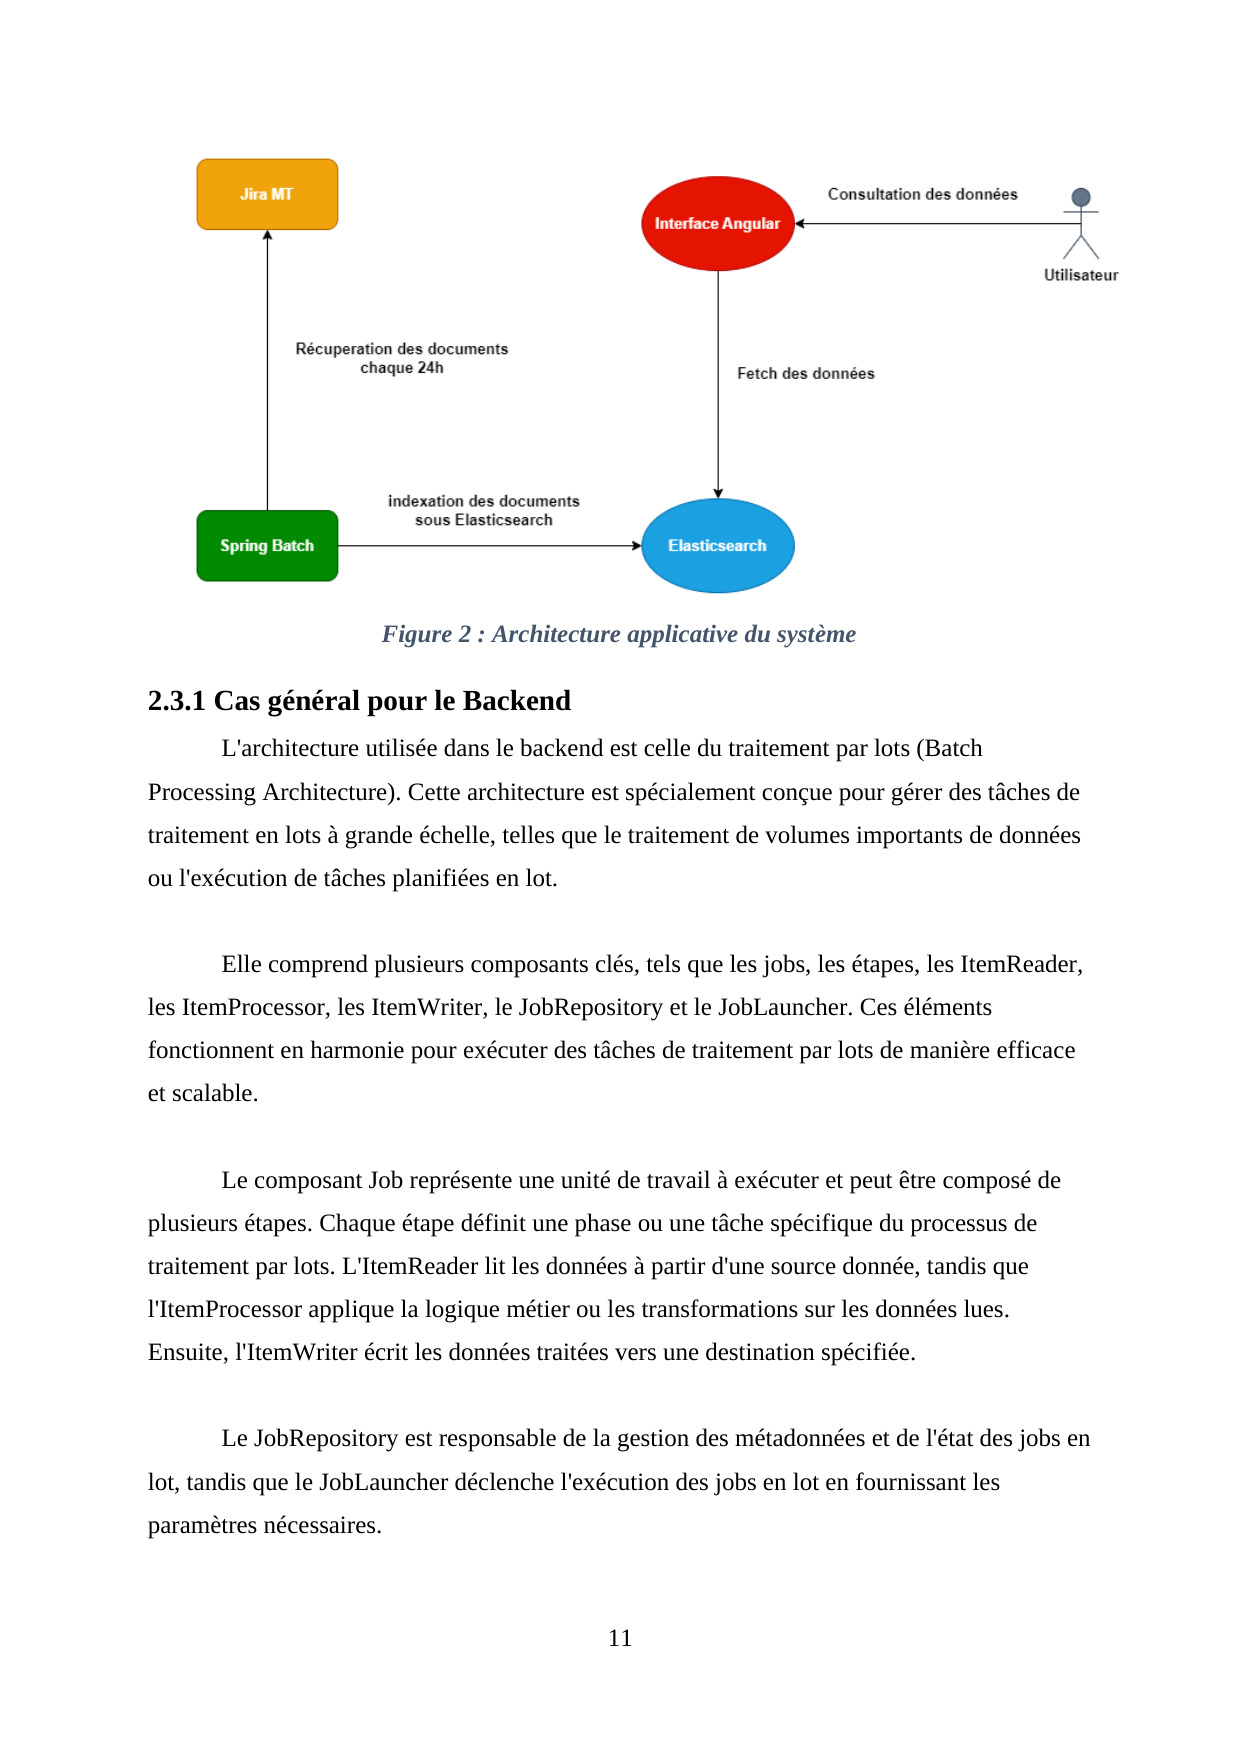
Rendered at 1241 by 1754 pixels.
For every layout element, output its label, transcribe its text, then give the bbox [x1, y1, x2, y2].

picture [185, 147, 1130, 605]
text Le composant Job représente une unité de travail à exécuter et peut être composé de plusieurs étapes. Chaque étape définit une phase ou une tâche spécifique du processus de traitement par lots. L'ItemReader lit les données à partir d'une source donnée, tandis que l'ItemProcessor applique la logique métier ou les transformations sur les données lues. Ensuite, l'ItemWriter écrit les données traitées vers une destination spécifiée. [148, 1165, 1093, 1366]
subtitle 2.3.1 Cas général pour le Backend [148, 683, 1093, 717]
text L'architecture utilisée dans le backend est celle du traitement par lots (Batch Processing Architecture). Cette architecture est spécialement conçue pour gérer des tâches de traitement en lots à grande échelle, telles que le traitement de volumes importants de données ou l'exécution de tâches planifiées en lot. [148, 733, 1093, 892]
text Elle comprend plusieurs composants clés, tels que les jobs, les étapes, les ItemReader, les ItemProcessor, les ItemWriter, le JobRepository et le JobLauncher. Ces éléments fonctionnent en harmonie pour exécuter des tâches de traitement par lots de manière efficace et scalable. [148, 949, 1093, 1107]
text Le JobRepository est responsable de la gestion des métadonnées et de l'état des jobs en lot, tandis que le JobLauncher déclenche l'exécution des jobs en lot en fournissant les paramètres nécessaires. [148, 1423, 1093, 1538]
text Figure 2 : Architecture applicative du système [148, 619, 1093, 648]
